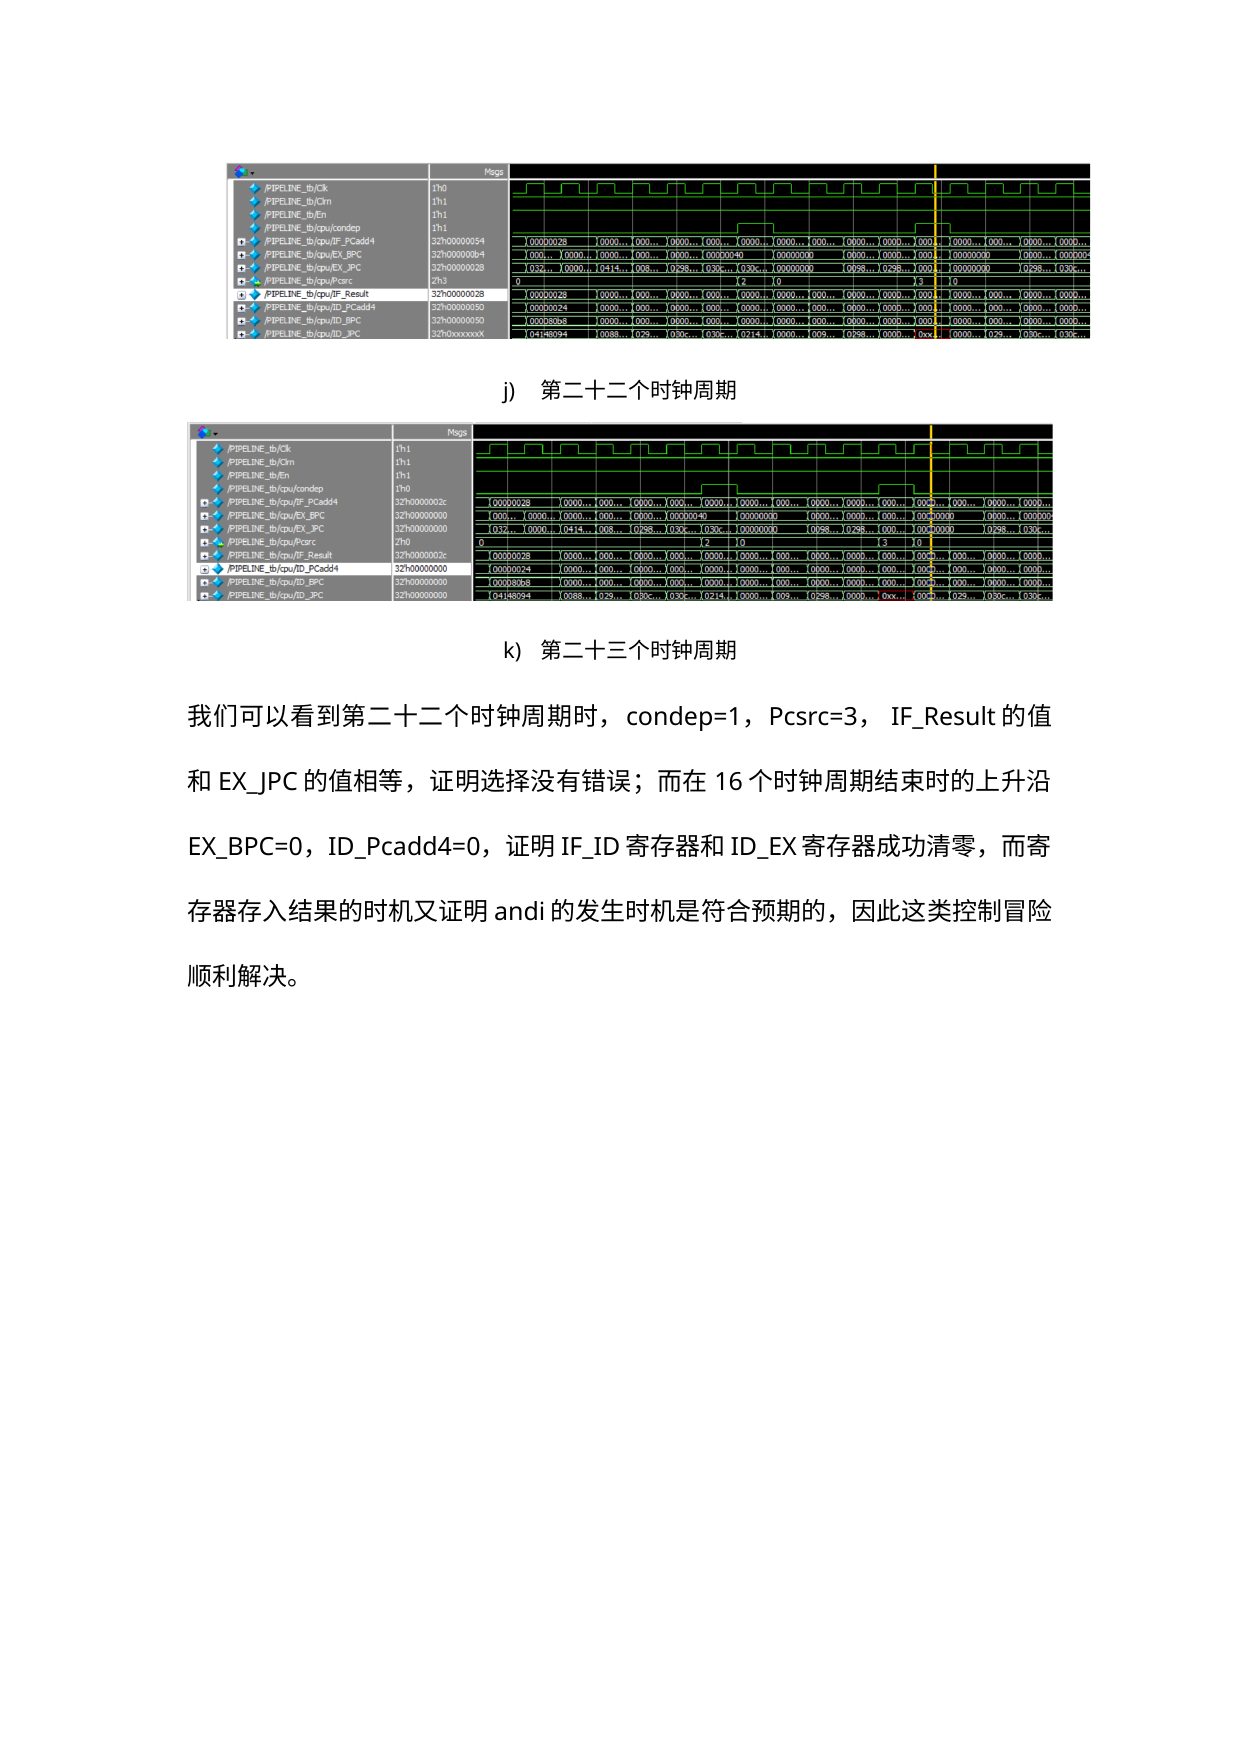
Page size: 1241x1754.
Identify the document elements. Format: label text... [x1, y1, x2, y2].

picture [187, 422, 1053, 601]
list 第二十三个时钟周期 [187, 633, 1053, 666]
list 第二十二个时钟周期 [187, 373, 1053, 406]
text 我们可以看到第二十二个时钟周期时，condep=1，Pcsrc=3， IF_Result的值和EX_JPC的值相等，证明选择没有错误；而在16个时钟周期结束时的上升沿EX_BPC=0，ID_Pcadd4=0，证明IF_ID寄存器和ID_EX寄存器成功清零，而寄存器存入结果的时机又证明andi的发生时机是符合预期的，因此这类控制冒险顺利解决。 [187, 682, 1053, 1007]
picture [225, 162, 1091, 339]
